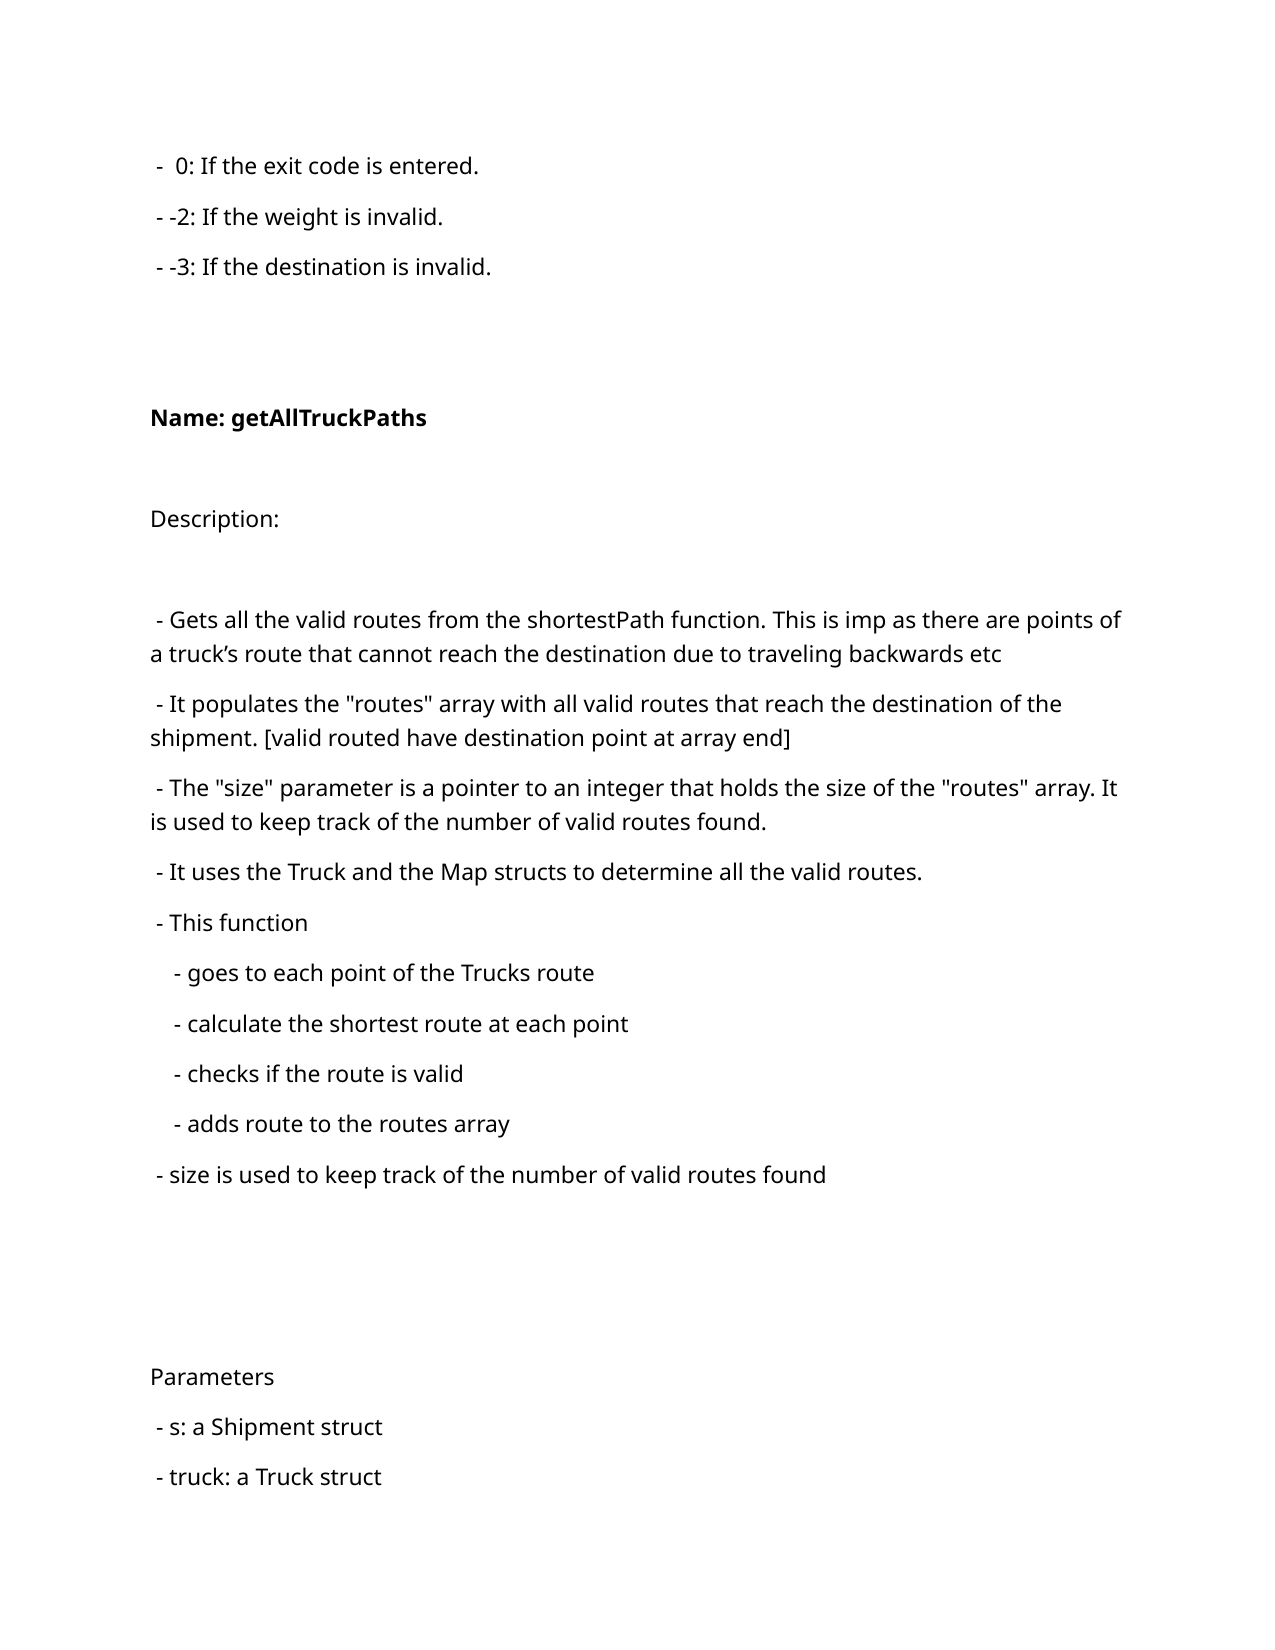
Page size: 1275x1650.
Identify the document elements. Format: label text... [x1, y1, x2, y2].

text - calculate the shortest route at each point [150, 1007, 1125, 1039]
text Description: [150, 503, 1125, 534]
text Name: getAllTruckPaths [150, 402, 1125, 433]
text - 0: If the exit code is entered. [150, 150, 1125, 181]
text Parameters [150, 1360, 1125, 1392]
text - checks if the route is valid [150, 1058, 1125, 1089]
text - -2: If the weight is invalid. [150, 200, 1125, 232]
text - Gets all the valid routes from the shortestPath function. This is imp as there are points of a truck’s route that cannot reach the destination due to traveling backwards etc [150, 604, 1125, 669]
text - It populates the "routes" array with all valid routes that reach the destination of the shipment. [valid routed have destination point at array end] [150, 688, 1125, 753]
text - s: a Shipment struct [150, 1411, 1125, 1442]
text - The "size" parameter is a pointer to an integer that holds the size of the "routes" array. It is used to keep track of the number of valid routes found. [150, 772, 1125, 837]
text - -3: If the destination is invalid. [150, 251, 1125, 282]
text - truck: a Truck struct [150, 1461, 1125, 1492]
text - It uses the Truck and the Map structs to determine all the valid routes. [150, 856, 1125, 887]
text - This function [150, 907, 1125, 938]
text - size is used to keep track of the number of valid routes found [150, 1159, 1125, 1190]
text - adds route to the routes array [150, 1108, 1125, 1139]
text - goes to each point of the Trucks route [150, 957, 1125, 988]
